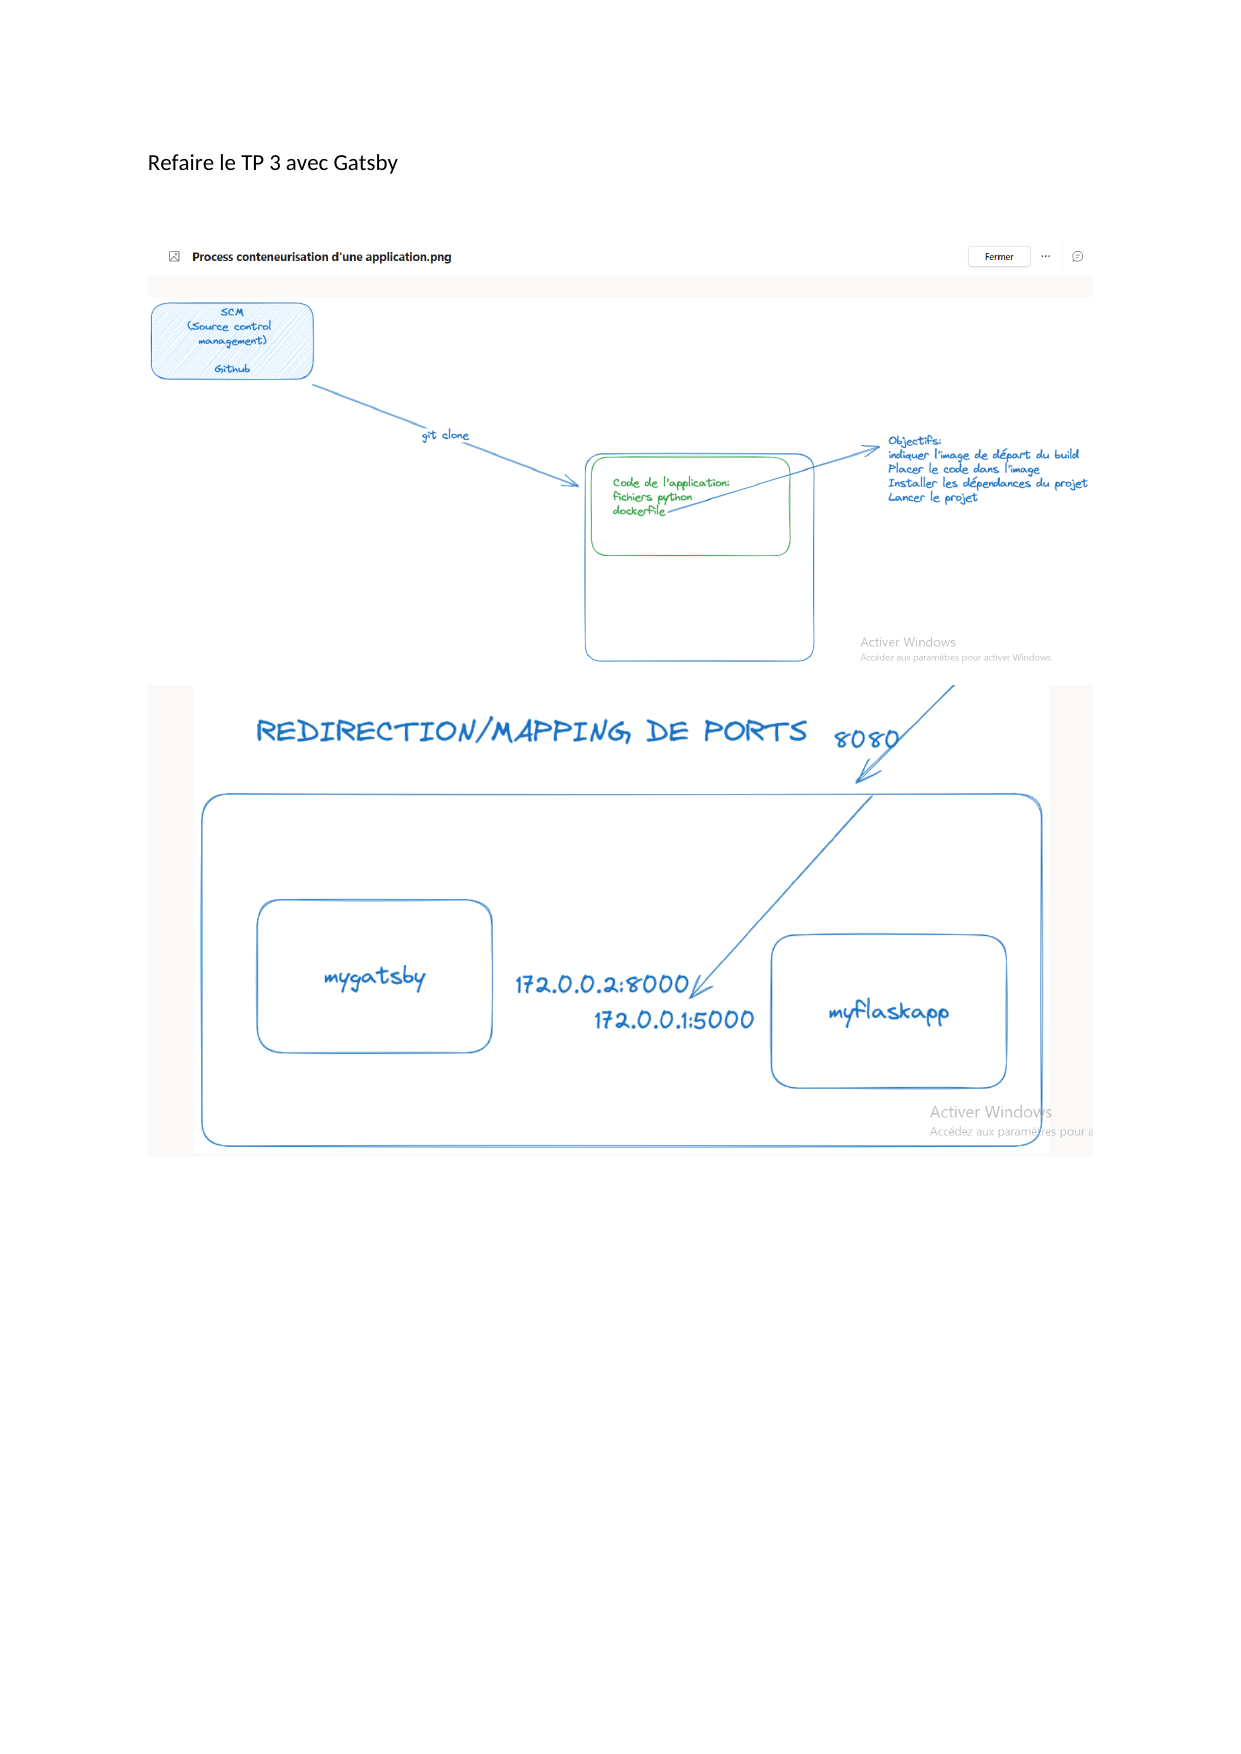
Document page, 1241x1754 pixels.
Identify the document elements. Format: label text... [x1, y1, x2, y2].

picture [147, 685, 1093, 1157]
picture [147, 241, 1093, 667]
text Refaire le TP 3 avec Gatsby [148, 148, 1093, 176]
